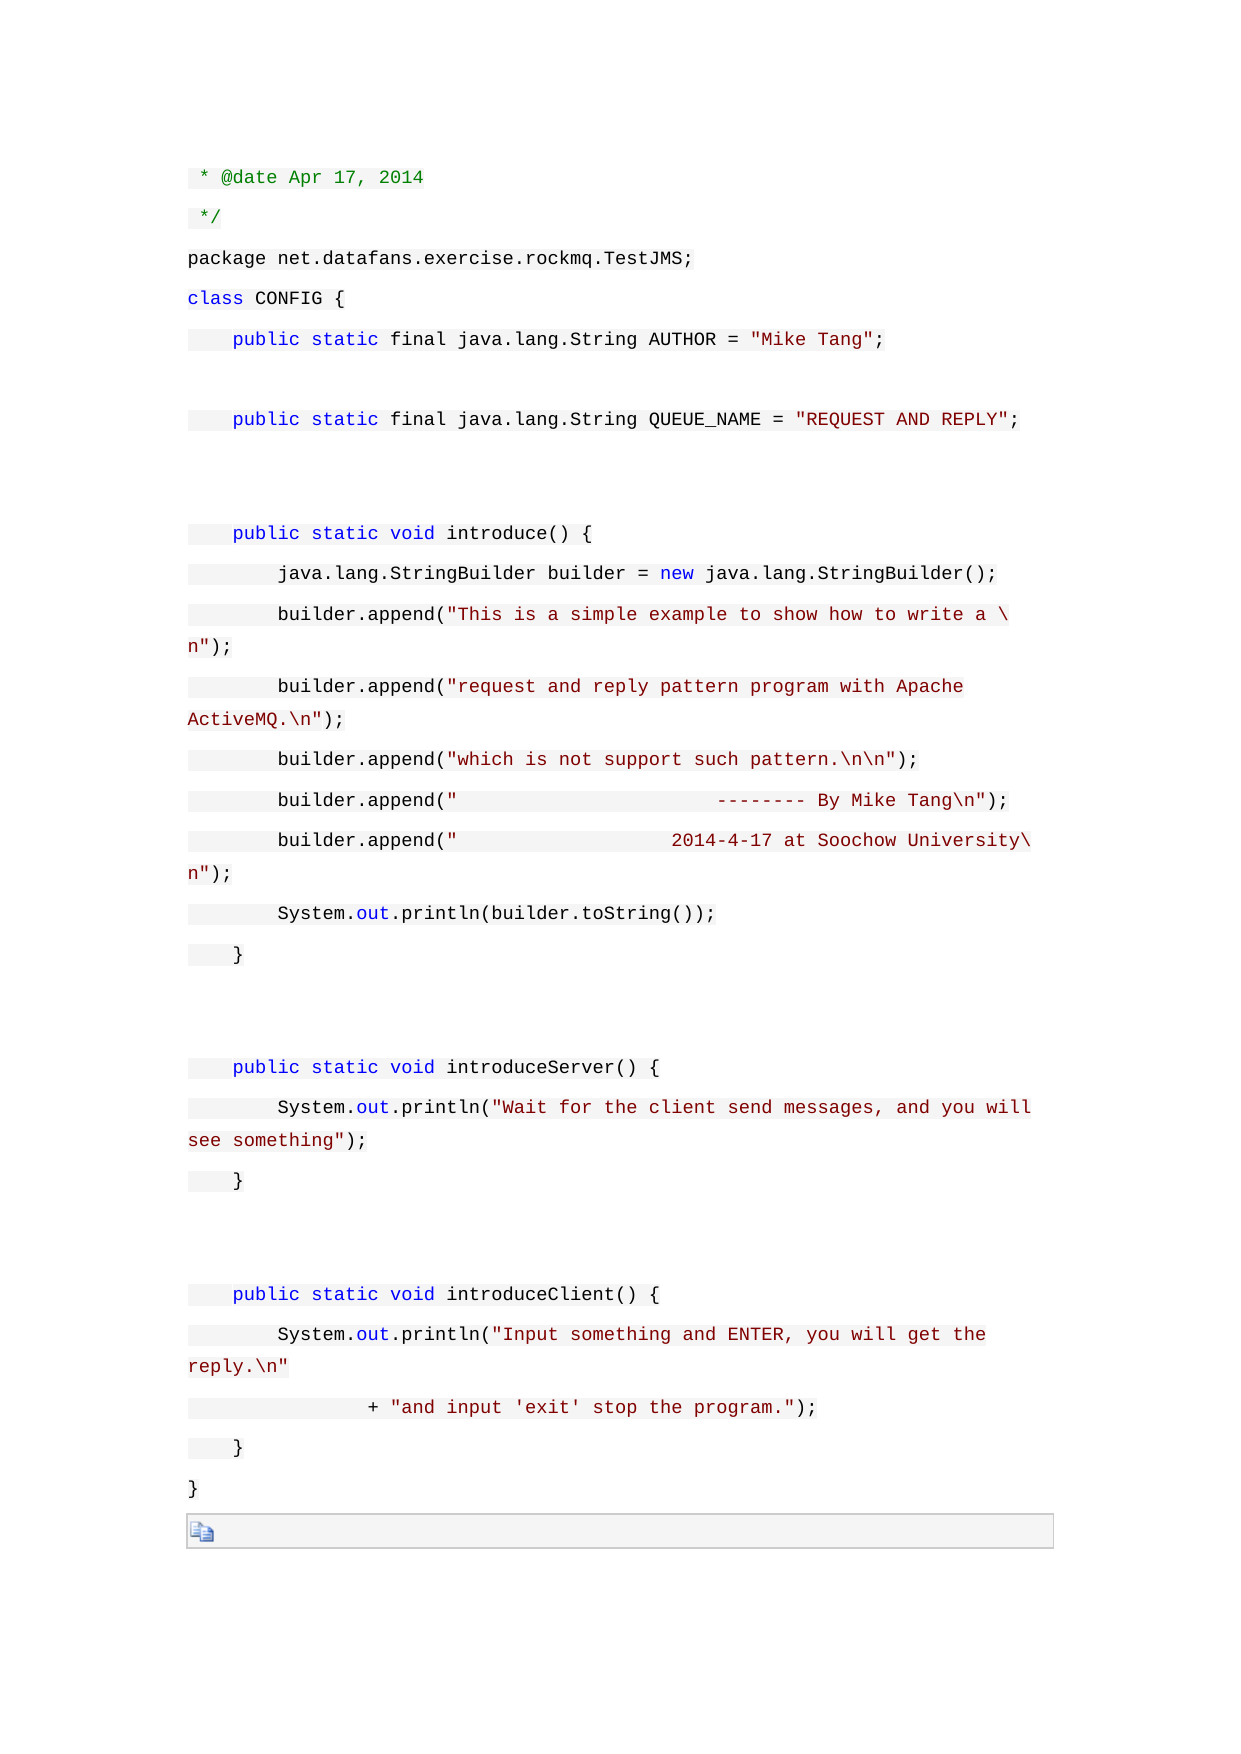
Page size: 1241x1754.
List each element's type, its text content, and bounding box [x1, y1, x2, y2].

text public static void introduce() { [187, 518, 1053, 550]
text + "and input 'exit' stop the program."); [187, 1392, 1053, 1424]
text public static final java.lang.String AUTHOR = "Mike Tang"; [187, 324, 1053, 356]
text builder.append(" -------- By Mike Tang\n"); [187, 785, 1053, 817]
text } [187, 1432, 1053, 1465]
text public static final java.lang.String QUEUE_NAME = "REQUEST AND REPLY"; [187, 404, 1053, 437]
text builder.append("which is not support such pattern.\n\n"); [187, 744, 1053, 777]
text public static void introduceServer() { [187, 1052, 1053, 1084]
text } [187, 1473, 1053, 1505]
text public static void introduceClient() { [187, 1279, 1053, 1311]
text builder.append(" 2014-4-17 at Soochow University\n"); [187, 825, 1053, 890]
text builder.append("This is a simple example to show how to write a \n"); [187, 599, 1053, 664]
picture [188, 1515, 219, 1547]
text System.out.println("Wait for the client send messages, and you will see something"); [187, 1092, 1053, 1157]
text System.out.println("Input something and ENTER, you will get the reply.\n" [187, 1319, 1053, 1384]
text } [187, 939, 1053, 971]
text package net.datafans.exercise.rockmq.TestJMS; [187, 243, 1053, 275]
text java.lang.StringBuilder builder = new java.lang.StringBuilder(); [187, 558, 1053, 591]
text */ [187, 202, 1053, 235]
text builder.append("request and reply pattern program with Apache ActiveMQ.\n"); [187, 672, 1053, 737]
text } [187, 1165, 1053, 1198]
text * @date Apr 17, 2014 [187, 162, 1053, 194]
text class CONFIG { [187, 283, 1053, 316]
text System.out.println(builder.toString()); [187, 898, 1053, 931]
